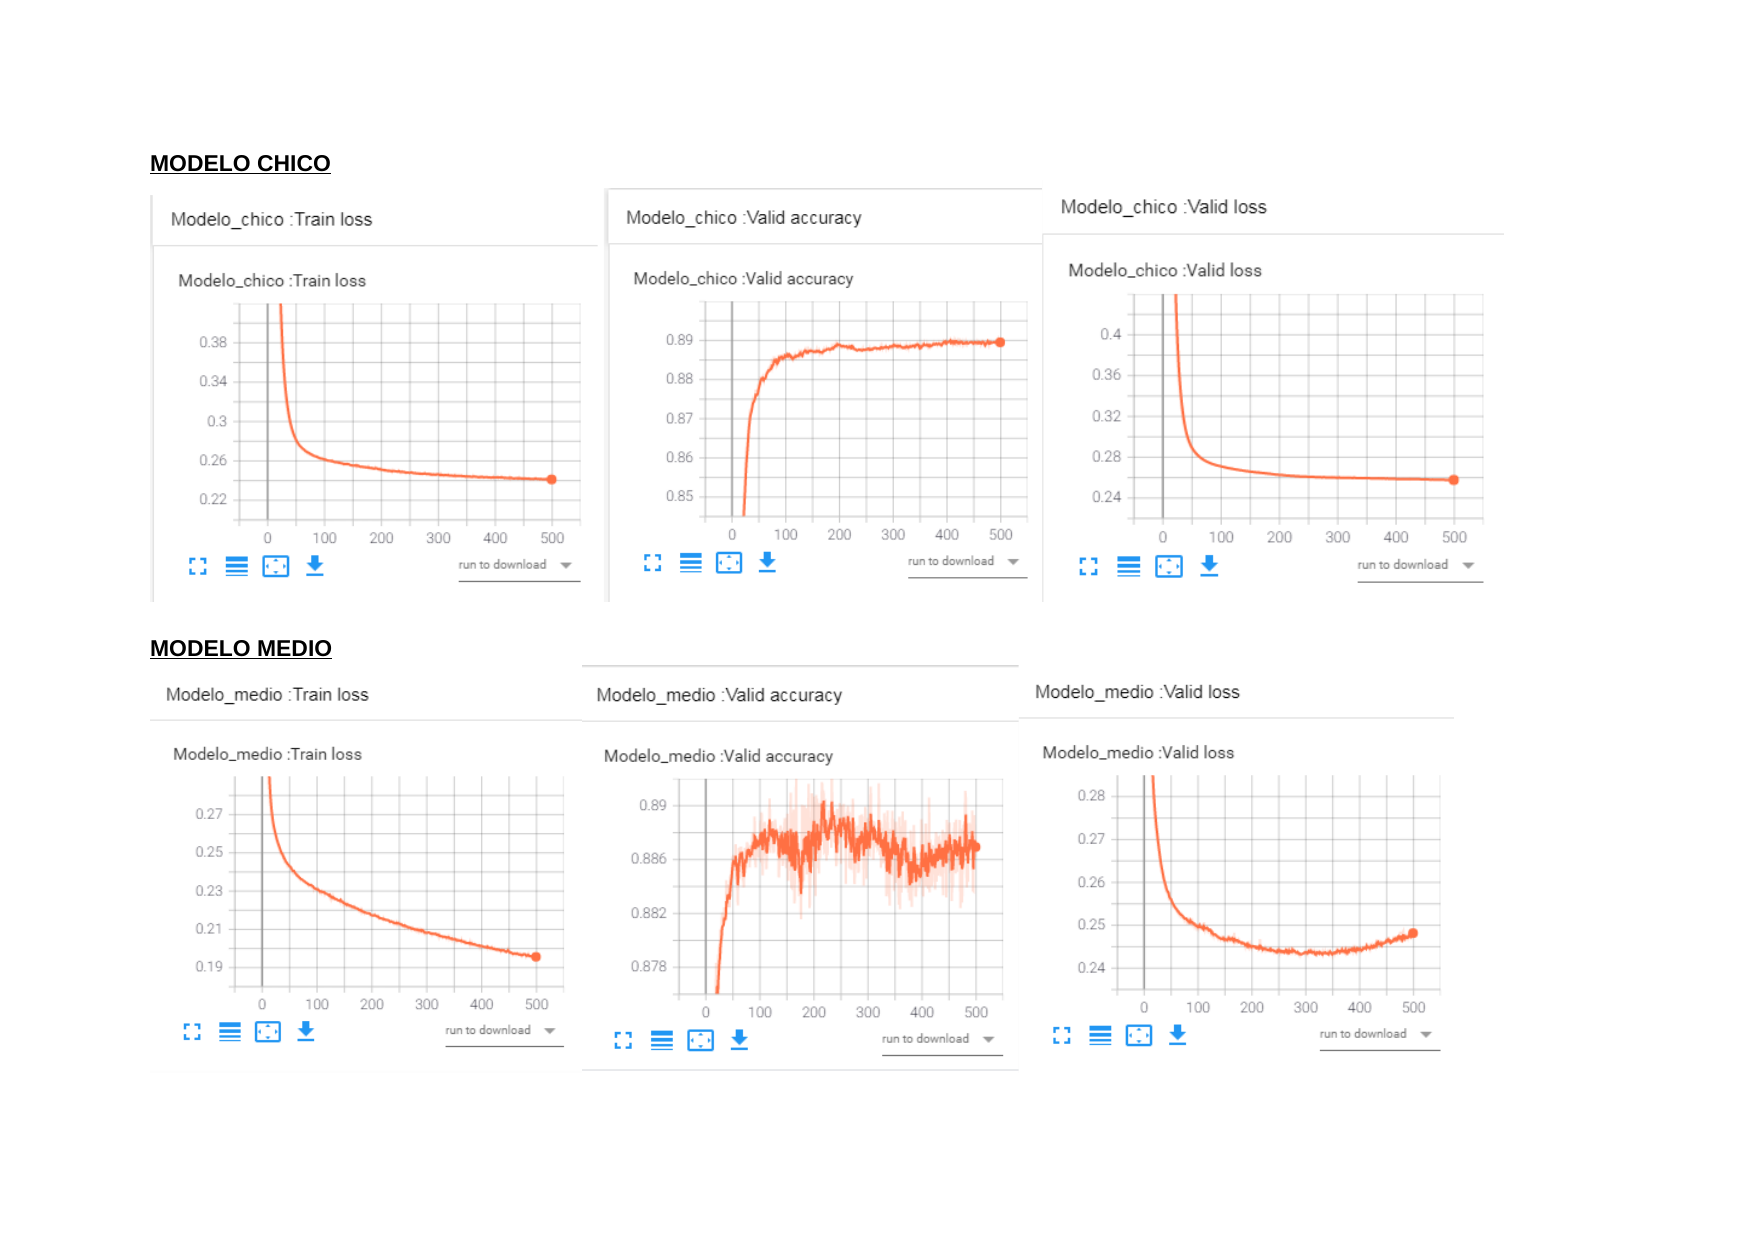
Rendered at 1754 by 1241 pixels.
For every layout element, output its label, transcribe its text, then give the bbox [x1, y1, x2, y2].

text MODELO CHICO [150, 150, 1604, 176]
picture [150, 195, 598, 602]
picture [603, 180, 1504, 602]
picture [150, 665, 1454, 1073]
text MODELO MEDIO [150, 635, 1604, 661]
